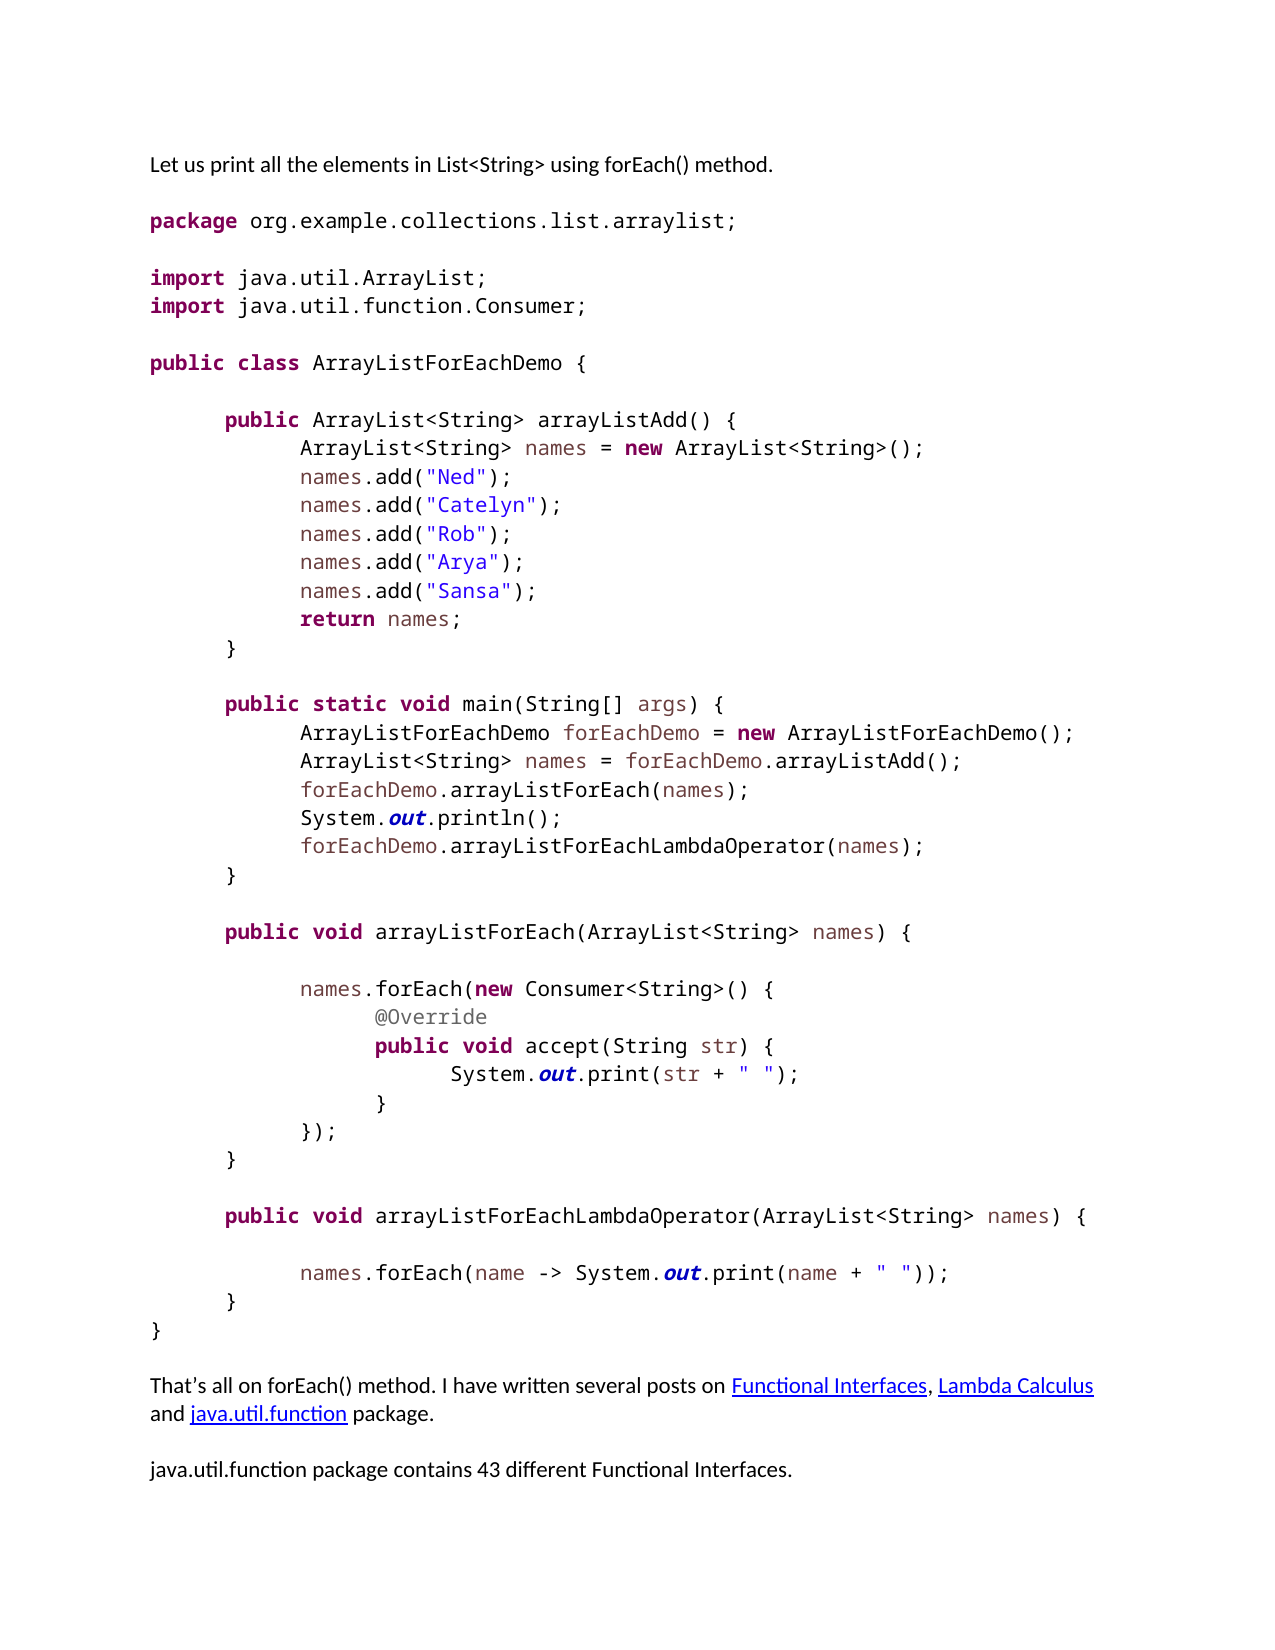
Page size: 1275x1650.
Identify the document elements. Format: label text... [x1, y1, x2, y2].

text public class ArrayListForEachDemo { [150, 348, 1125, 377]
text Let us print all the elements in List<String> using forEach() method. [150, 150, 1125, 178]
text ArrayListForEachDemo forEachDemo = new ArrayListForEachDemo(); [150, 718, 1125, 746]
text public ArrayList<String> arrayListAdd() { [150, 405, 1125, 433]
text names.add("Ned"); [150, 462, 1125, 490]
text } [150, 1315, 1125, 1343]
text names.add("Sansa"); [150, 576, 1125, 604]
text }); [150, 1116, 1125, 1144]
text names.forEach(name -> System.out.print(name + " ")); [150, 1258, 1125, 1286]
text System.out.println(); [150, 803, 1125, 832]
text } [150, 1286, 1125, 1315]
text names.add("Catelyn"); [150, 490, 1125, 519]
text return names; [150, 604, 1125, 633]
text public static void main(String[] args) { [150, 689, 1125, 718]
text import java.util.function.Consumer; [150, 291, 1125, 320]
text java.util.function package contains 43 different Functional Interfaces. [150, 1455, 1125, 1483]
text names.add("Rob"); [150, 519, 1125, 547]
text } [150, 1088, 1125, 1116]
text forEachDemo.arrayListForEach(names); [150, 775, 1125, 803]
text names.add("Arya"); [150, 547, 1125, 576]
text System.out.print(str + " "); [150, 1059, 1125, 1088]
text public void arrayListForEach(ArrayList<String> names) { [150, 917, 1125, 945]
text That’s all on forEach() method. I have written several posts on Functional Interfaces, Lambda Calculus and java.util.function package. [150, 1371, 1125, 1427]
text package org.example.collections.list.arraylist; [150, 206, 1125, 234]
text ArrayList<String> names = forEachDemo.arrayListAdd(); [150, 746, 1125, 775]
text } [150, 1144, 1125, 1173]
text @Override [150, 1002, 1125, 1031]
text } [150, 633, 1125, 661]
text import java.util.ArrayList; [150, 263, 1125, 291]
text names.forEach(new Consumer<String>() { [150, 974, 1125, 1002]
text forEachDemo.arrayListForEachLambdaOperator(names); [150, 832, 1125, 860]
text } [150, 860, 1125, 888]
text ArrayList<String> names = new ArrayList<String>(); [150, 433, 1125, 462]
text public void arrayListForEachLambdaOperator(ArrayList<String> names) { [150, 1201, 1125, 1230]
text public void accept(String str) { [150, 1031, 1125, 1059]
